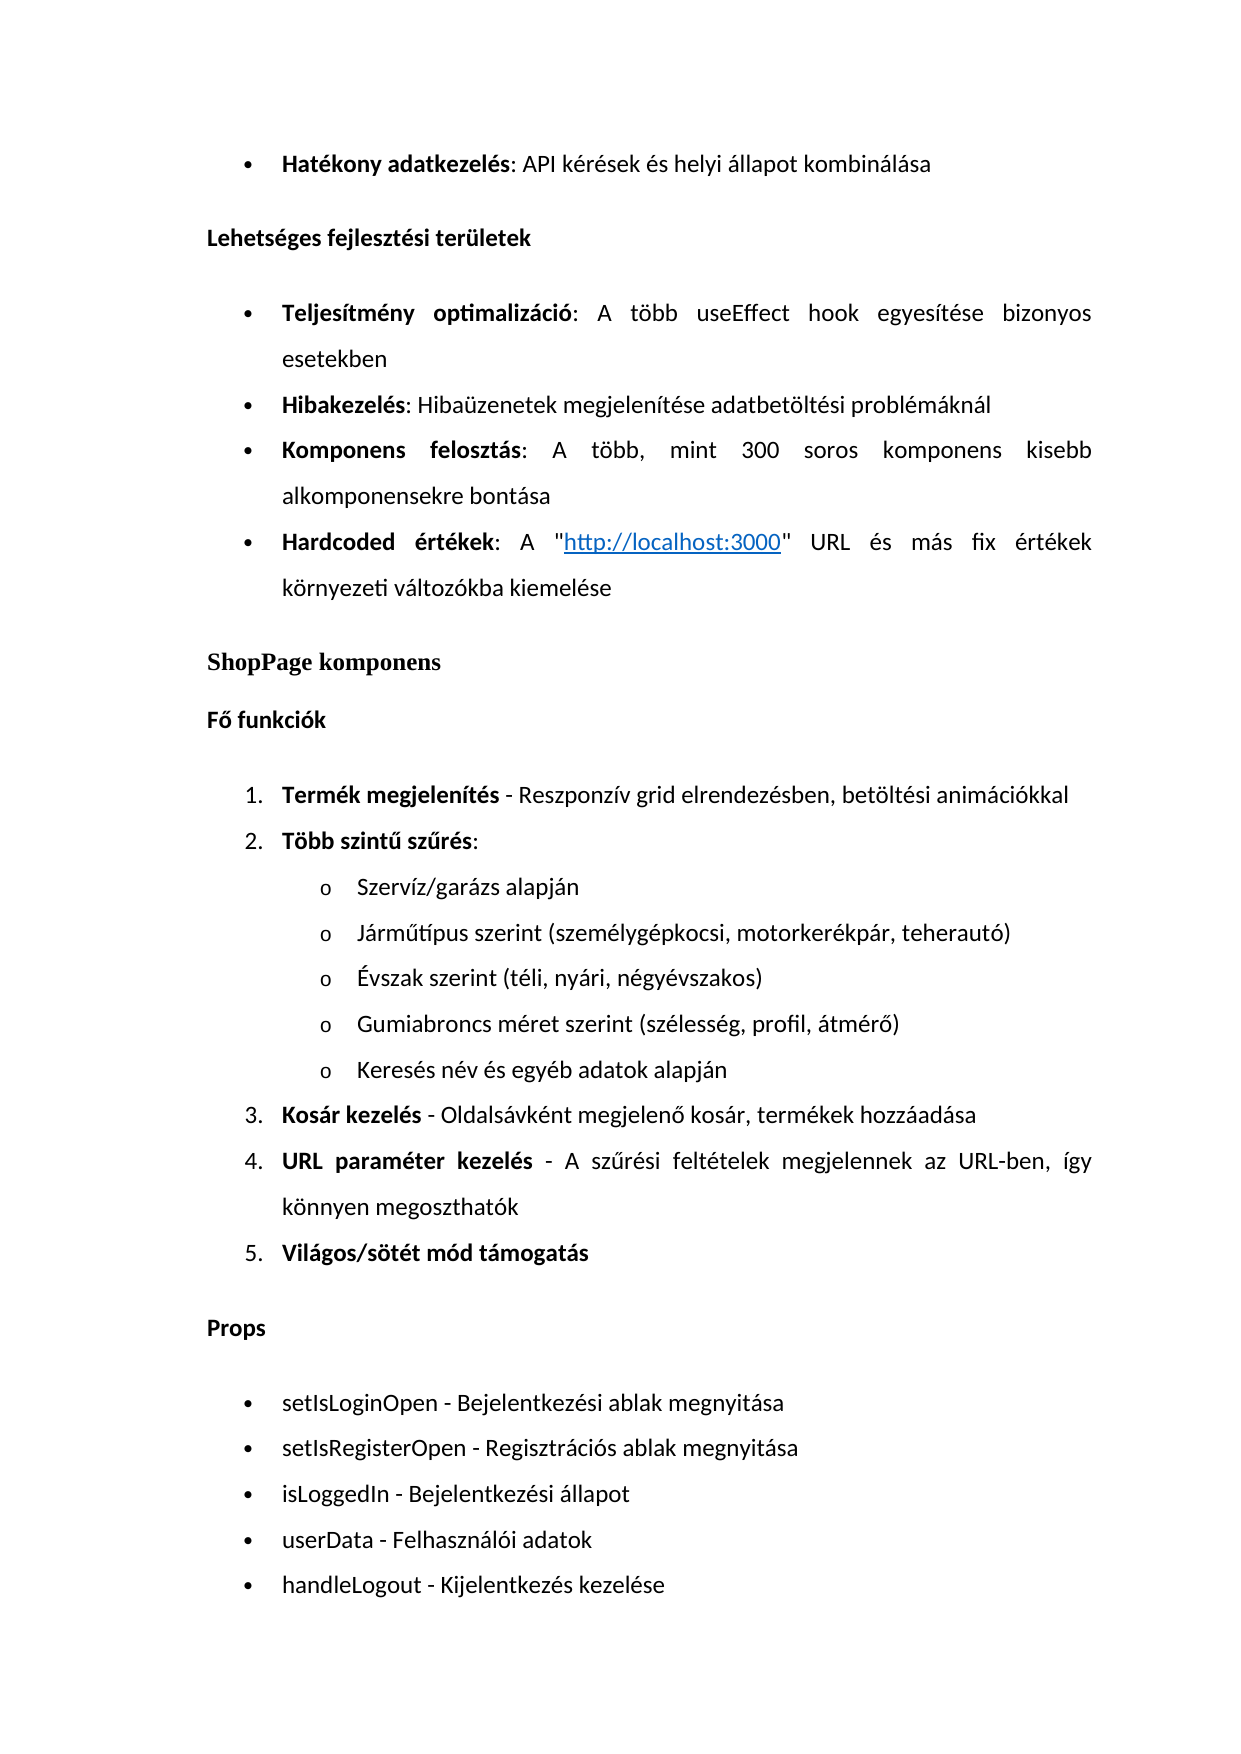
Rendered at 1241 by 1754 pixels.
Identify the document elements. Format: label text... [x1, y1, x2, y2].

list Világos/sötét mód támogatás [244, 1237, 1092, 1267]
list isLoggedIn - Bejelentkezési állapot [244, 1478, 1092, 1509]
list Gumiabroncs méret szerint (szélesség, profil, átmérő) [319, 1008, 1092, 1039]
list Teljesítmény optimalizáció: A több useEffect hook egyesítése bizonyos esetekben [244, 297, 1092, 374]
list Évszak szerint (téli, nyári, négyévszakos) [319, 962, 1092, 993]
list Járműtípus szerint (személygépkocsi, motorkerékpár, teherautó) [319, 917, 1092, 947]
text Fő funkciók [207, 705, 1092, 735]
list setIsRegisterOpen - Regisztrációs ablak megnyitása [244, 1432, 1092, 1463]
list Több szintű szűrés: [244, 825, 1092, 856]
list userData - Felhasználói adatok [244, 1524, 1092, 1554]
list Szervíz/garázs alapján [319, 871, 1092, 902]
list setIsLoginOpen - Bejelentkezési ablak megnyitása [244, 1387, 1092, 1417]
list URL paraméter kezelés - A szűrési feltételek megjelennek az URL-ben, így könnyen megoszthatók [244, 1145, 1092, 1222]
list Komponens felosztás: A több, mint 300 soros komponens kisebb alkomponensekre bontása [244, 435, 1092, 511]
list Termék megjelenítés - Reszponzív grid elrendezésben, betöltési animációkkal [244, 779, 1092, 810]
list Hatékony adatkezelés: API kérések és helyi állapot kombinálása [244, 148, 1092, 178]
list Kosár kezelés - Oldalsávként megjelenő kosár, termékek hozzáadása [244, 1100, 1092, 1130]
text Lehetséges fejlesztési területek [207, 223, 1092, 253]
text Props [207, 1312, 1092, 1342]
list Keresés név és egyéb adatok alapján [319, 1054, 1092, 1084]
subtitle ShopPage komponens [207, 647, 1092, 676]
list Hardcoded értékek: A "http://localhost:3000" URL és más fix értékek környezeti változókba kiemelése [244, 526, 1092, 602]
list handleLogout - Kijelentkezés kezelése [244, 1569, 1092, 1600]
list Hibakezelés: Hibaüzenetek megjelenítése adatbetöltési problémáknál [244, 389, 1092, 419]
